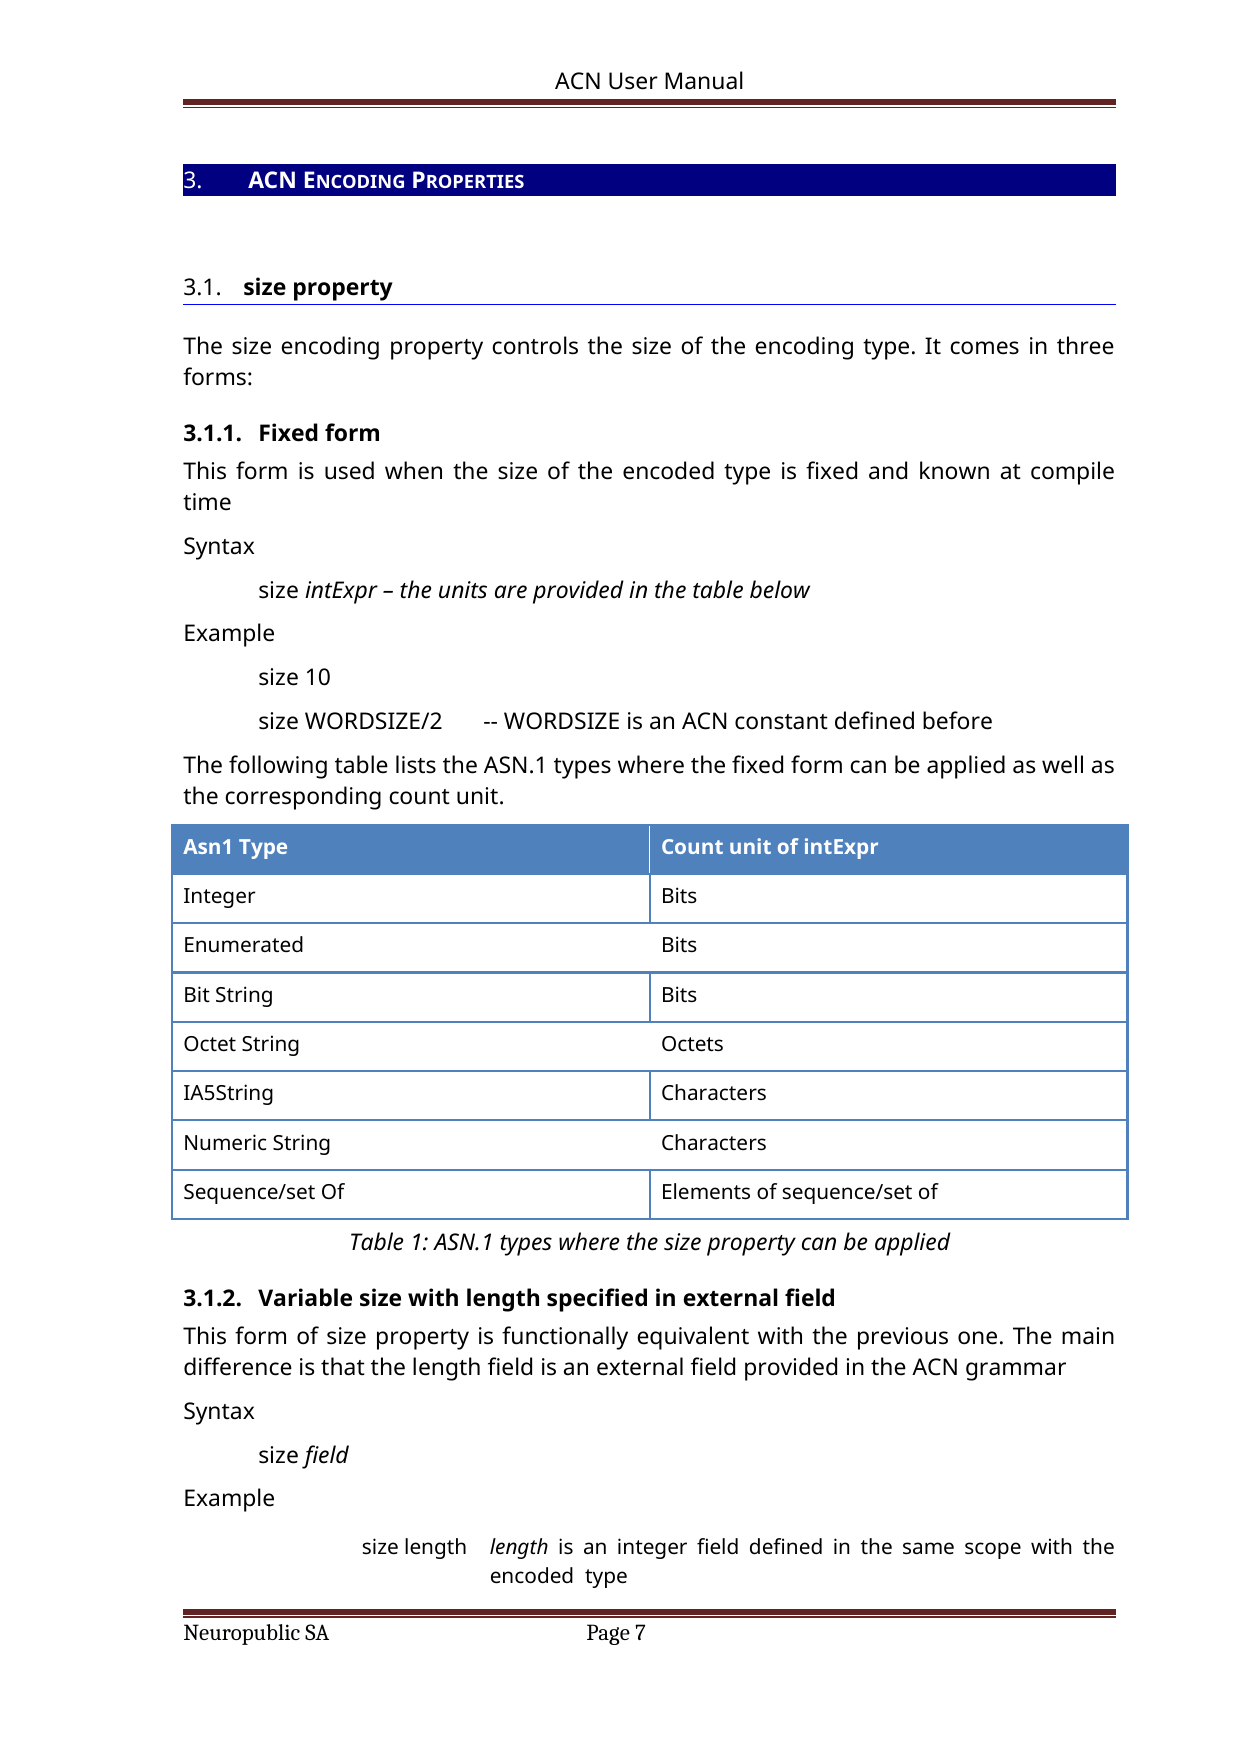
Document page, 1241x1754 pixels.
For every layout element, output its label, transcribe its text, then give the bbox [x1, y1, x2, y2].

subtitle ACN Encoding Properties [183, 164, 1116, 196]
text This form of size property is functionally equivalent with the previous one. The main difference is that the length field is an external field provided in the ACN grammar [183, 1320, 1116, 1382]
subtitle Fixed form [183, 417, 1116, 449]
text Syntax [183, 530, 1116, 561]
table_cell Characters [650, 1121, 1126, 1168]
table_cell Integer [173, 875, 649, 922]
subtitle Variable size with length specified in external field [183, 1282, 1116, 1314]
text The following table lists the ASN.1 types where the fixed form can be applied as well as the corresponding count unit. [183, 749, 1116, 811]
text size intExpr – the units are provided in the table below [183, 574, 1116, 605]
text This form is used when the size of the encoded type is fixed and known at compile time [183, 455, 1116, 517]
table_cell Numeric String [173, 1121, 649, 1168]
table_cell Bit String [173, 974, 649, 1021]
table_cell Characters [651, 1072, 1126, 1119]
table_cell Bits [651, 974, 1126, 1021]
table_cell Octet String [173, 1023, 649, 1070]
text size field [183, 1439, 1116, 1470]
table_cell Bits [650, 924, 1126, 971]
text size WORDSIZE/2 -- WORDSIZE is an ACN constant defined before [183, 705, 1116, 736]
text Syntax [183, 1395, 1116, 1426]
text Example [183, 617, 1116, 649]
table_cell Enumerated [173, 924, 649, 971]
table_cell Elements of sequence/set of [651, 1171, 1126, 1218]
subtitle size property [183, 271, 1116, 304]
text Example [183, 1482, 1116, 1514]
table_header length is an integer field defined in the same scope with the encoded type [478, 1526, 1127, 1602]
table_cell IA5String [173, 1072, 649, 1119]
table_header size length [172, 1526, 478, 1602]
table_header Count unit of intExpr [650, 826, 1126, 873]
table_cell Bits [651, 875, 1126, 922]
table_cell Sequence/set Of [173, 1171, 649, 1218]
text The size encoding property controls the size of the encoding type. It comes in three forms: [183, 330, 1116, 392]
table_cell Octets [650, 1023, 1126, 1070]
table_header Asn1 Type [173, 826, 649, 873]
text Table 1: ASN.1 types where the size property can be applied [183, 1226, 1116, 1257]
text size 10 [183, 661, 1116, 692]
